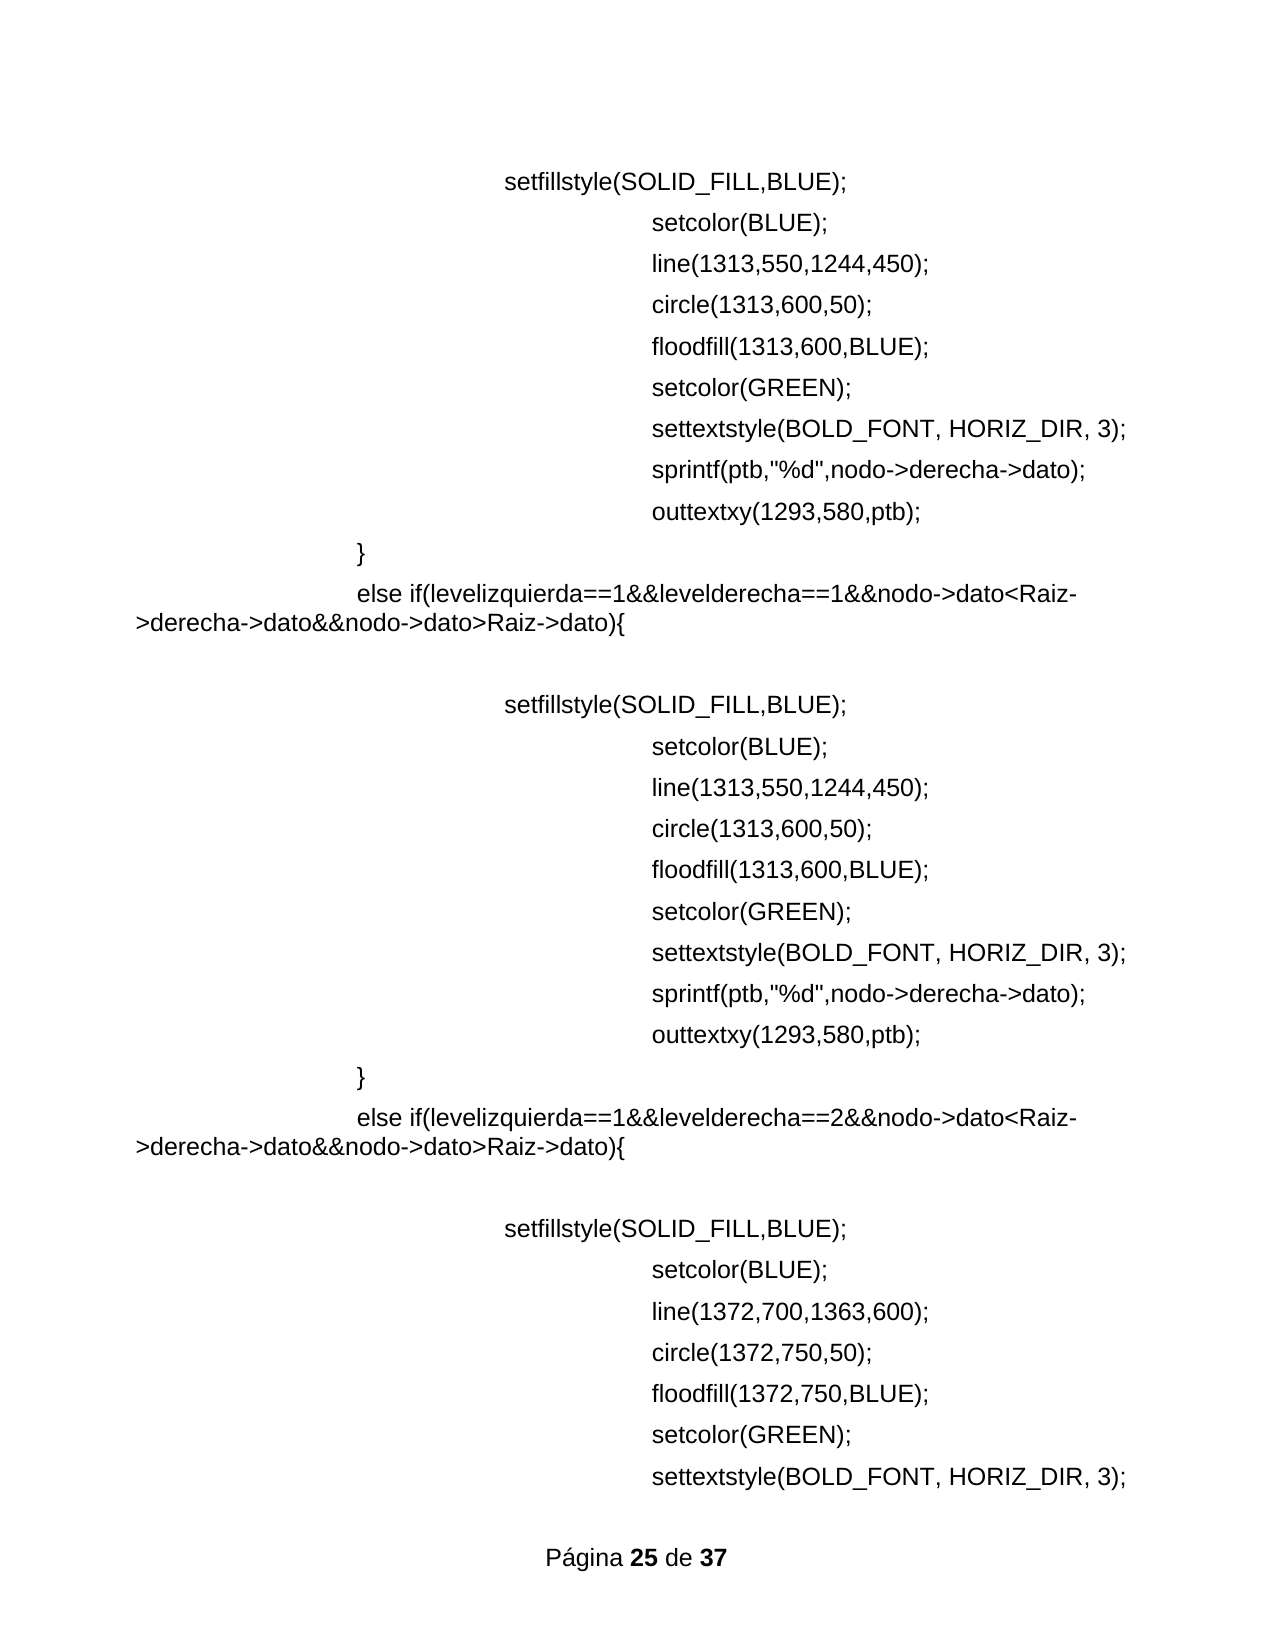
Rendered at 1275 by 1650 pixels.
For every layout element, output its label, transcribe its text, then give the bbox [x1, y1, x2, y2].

text floodfill(1313,600,BLUE); [135, 332, 1137, 360]
text setfillstyle(SOLID_FILL,BLUE); [135, 1214, 1137, 1243]
text setfillstyle(SOLID_FILL,BLUE); [135, 690, 1137, 719]
text floodfill(1313,600,BLUE); [135, 855, 1137, 884]
text floodfill(1372,750,BLUE); [135, 1379, 1137, 1408]
text setcolor(GREEN); [135, 373, 1137, 402]
text circle(1313,600,50); [135, 814, 1137, 843]
text sprintf(ptb,"%d",nodo->derecha->dato); [135, 979, 1137, 1008]
text circle(1313,600,50); [135, 290, 1137, 319]
text circle(1372,750,50); [135, 1338, 1137, 1367]
text line(1313,550,1244,450); [135, 249, 1137, 278]
text settextstyle(BOLD_FONT, HORIZ_DIR, 3); [135, 414, 1137, 443]
text outtextxy(1293,580,ptb); [135, 497, 1137, 525]
text line(1372,700,1363,600); [135, 1297, 1137, 1325]
text setcolor(BLUE); [135, 208, 1137, 237]
text setcolor(BLUE); [135, 1255, 1137, 1284]
text settextstyle(BOLD_FONT, HORIZ_DIR, 3); [135, 938, 1137, 967]
text setcolor(GREEN); [135, 897, 1137, 925]
text setcolor(BLUE); [135, 732, 1137, 760]
text } [135, 538, 1137, 567]
text outtextxy(1293,580,ptb); [135, 1020, 1137, 1049]
text } [135, 1062, 1137, 1090]
text setfillstyle(SOLID_FILL,BLUE); [135, 167, 1137, 195]
text else if(levelizquierda==1&&levelderecha==1&&nodo->dato<Raiz->derecha->dato&&nodo->dato>Raiz->dato){ [135, 579, 1137, 637]
text else if(levelizquierda==1&&levelderecha==2&&nodo->dato<Raiz->derecha->dato&&nodo->dato>Raiz->dato){ [135, 1103, 1137, 1160]
text settextstyle(BOLD_FONT, HORIZ_DIR, 3); [135, 1462, 1137, 1490]
text line(1313,550,1244,450); [135, 773, 1137, 802]
text sprintf(ptb,"%d",nodo->derecha->dato); [135, 455, 1137, 484]
text setcolor(GREEN); [135, 1420, 1137, 1449]
